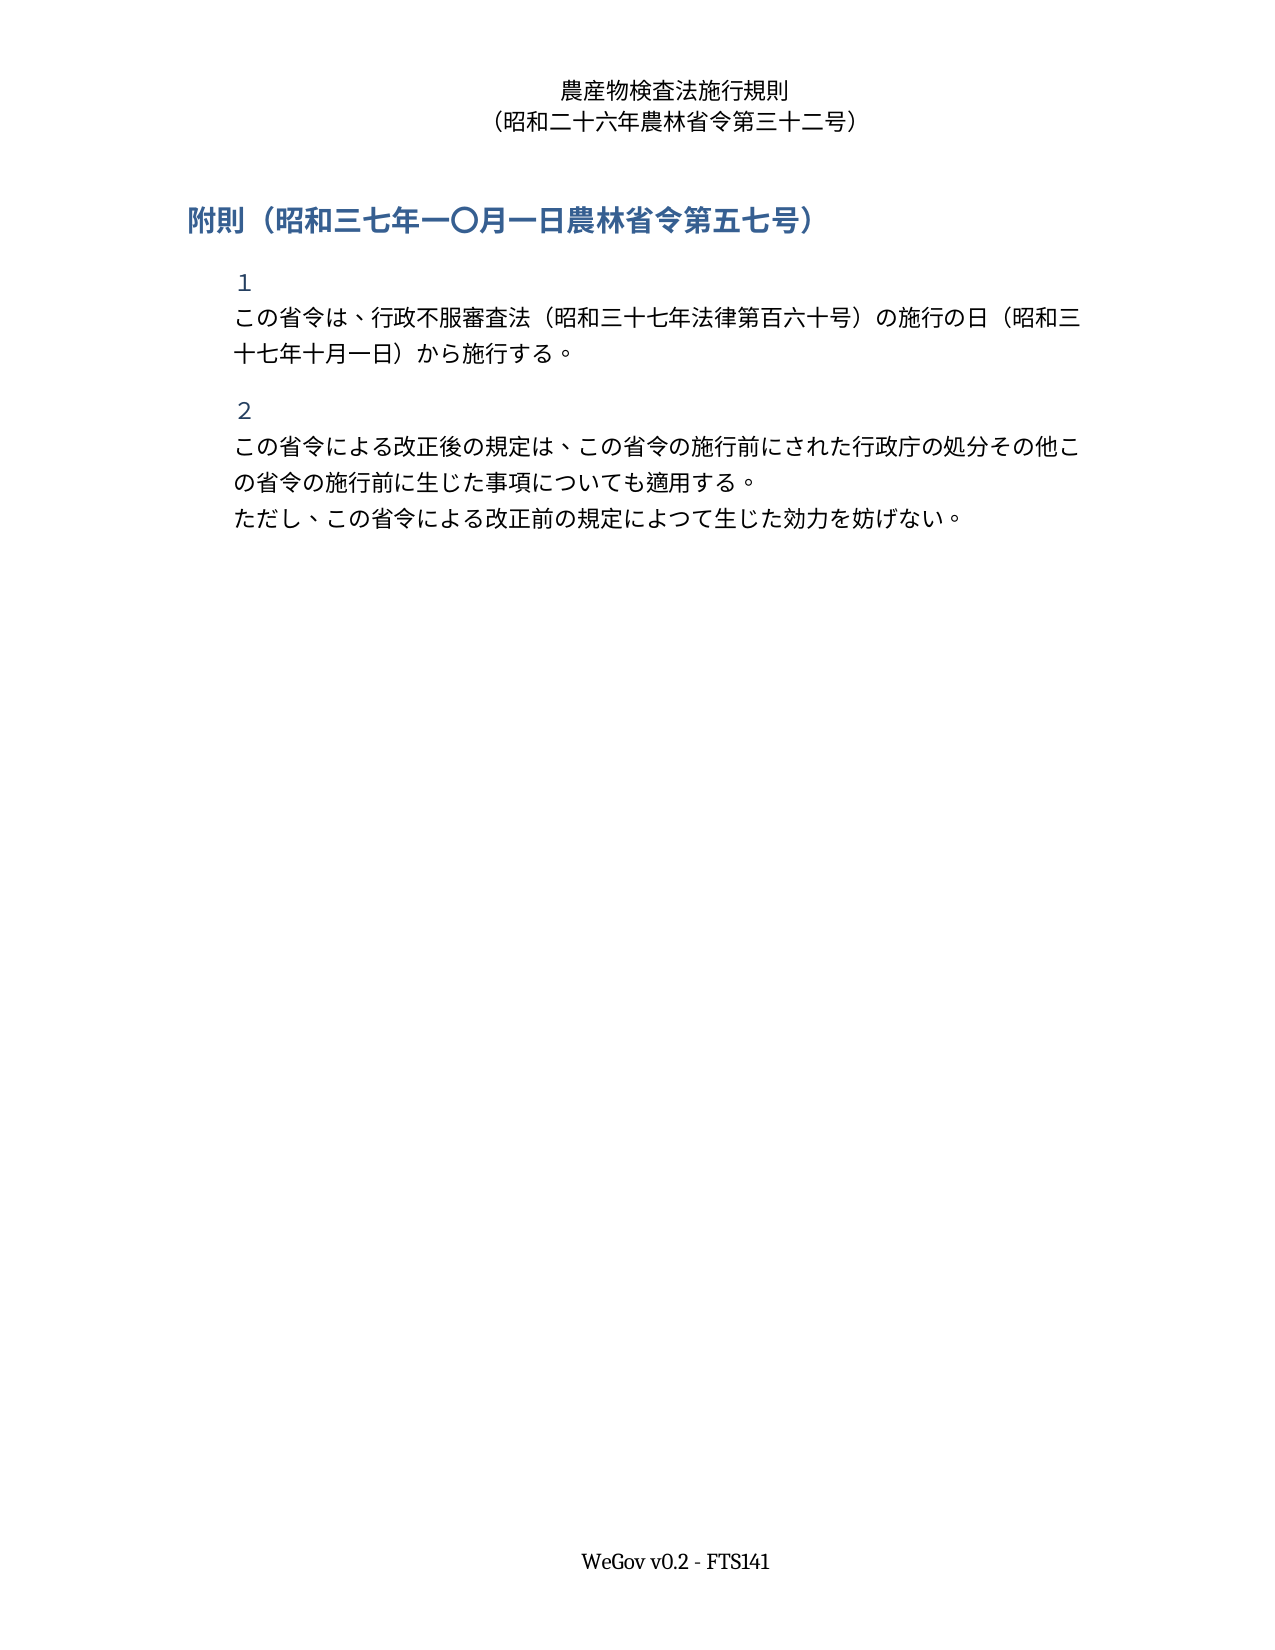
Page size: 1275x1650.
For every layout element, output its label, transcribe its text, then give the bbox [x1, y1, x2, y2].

text この省令による改正後の規定は、この省令の施行前にされた行政庁の処分その他この省令の施行前に生じた事項についても適用する。 ただし、この省令による改正前の規定によつて生じた効力を妨げない。 [233, 431, 1087, 534]
subtitle 附則（昭和三七年一〇月一日農林省令第五七号） [187, 200, 1087, 240]
subtitle １ [233, 266, 1087, 298]
subtitle ２ [233, 395, 1087, 426]
text この省令は、行政不服審査法（昭和三十七年法律第百六十号）の施行の日（昭和三十七年十月一日）から施行する。 [233, 302, 1087, 369]
